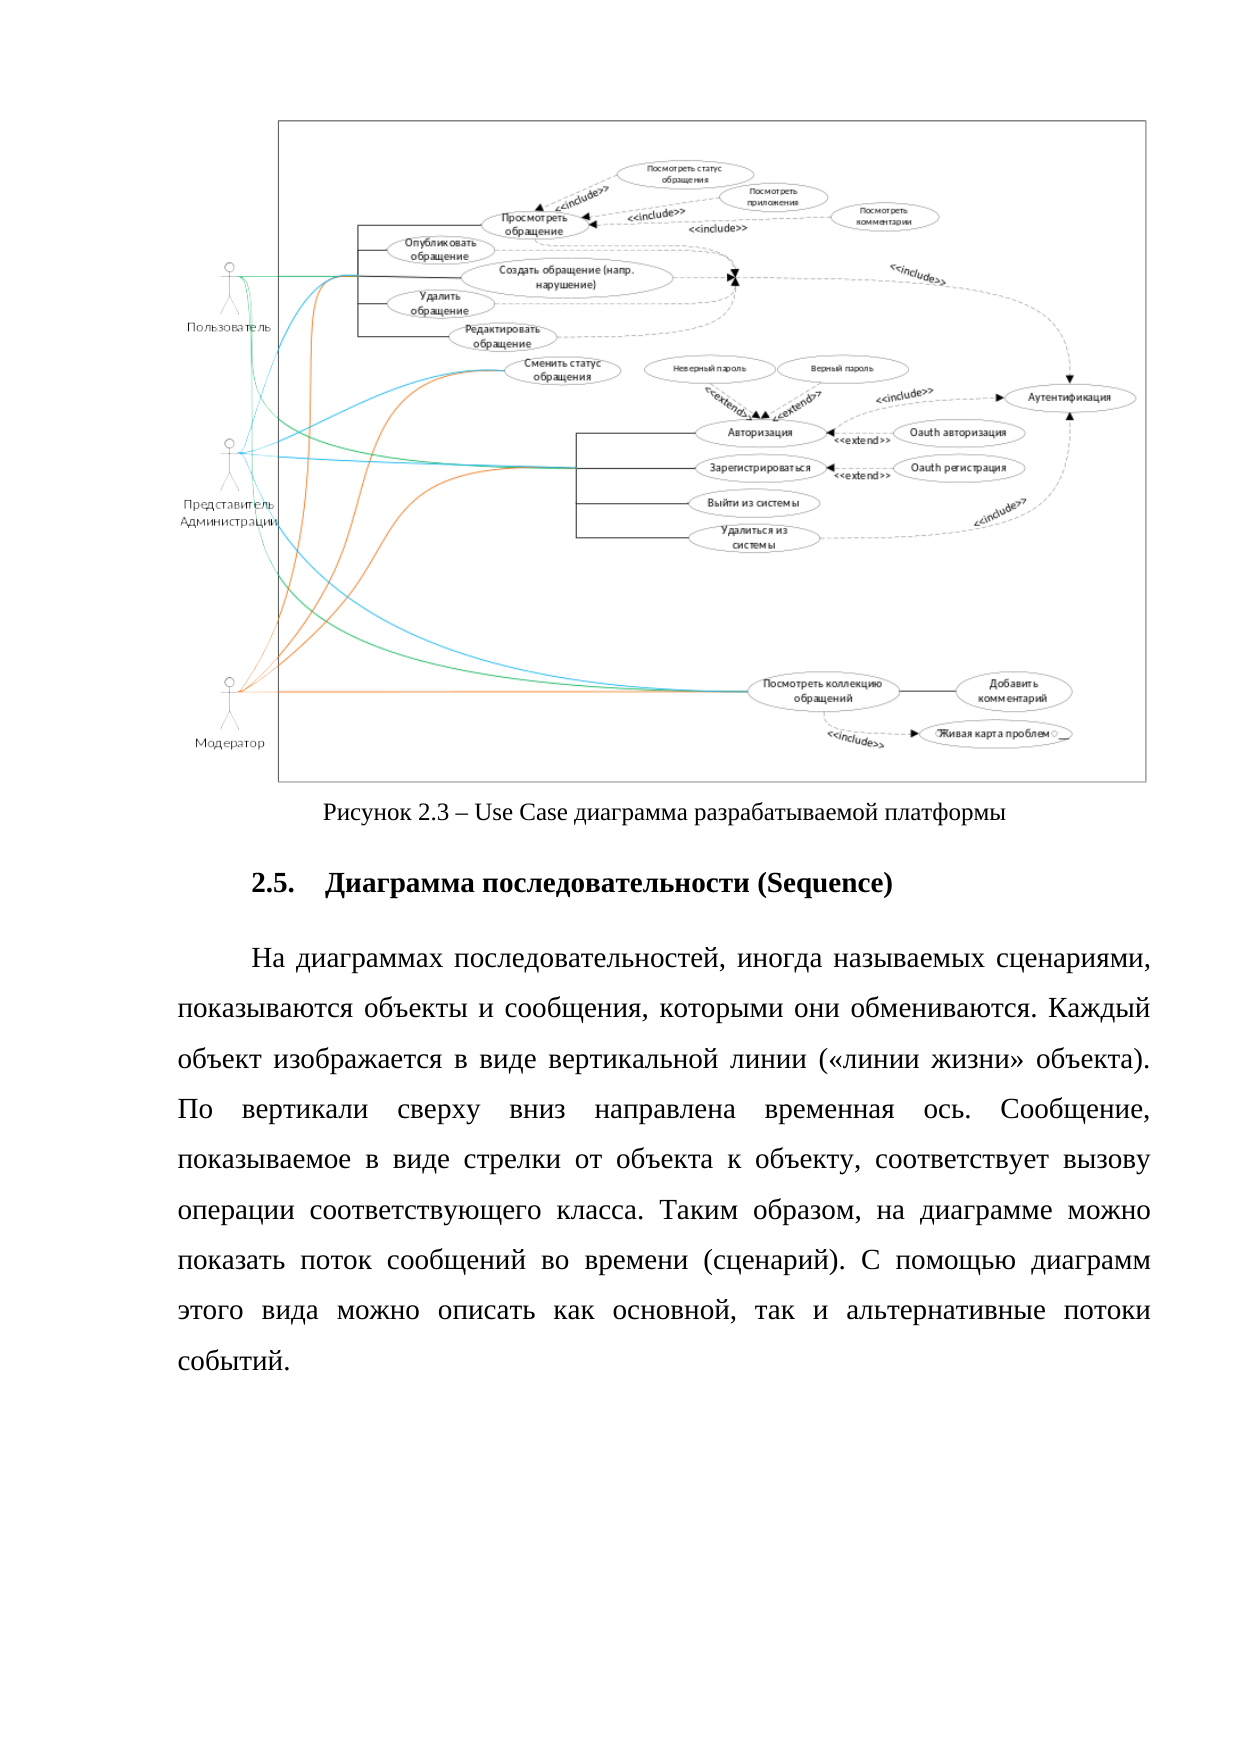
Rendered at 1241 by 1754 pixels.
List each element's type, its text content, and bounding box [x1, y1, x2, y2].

text Рисунок 2.3 – Use Case диаграмма разрабатываемой платформы [177, 797, 1152, 826]
list Диаграмма последовательности (Sequence) [177, 865, 1152, 898]
